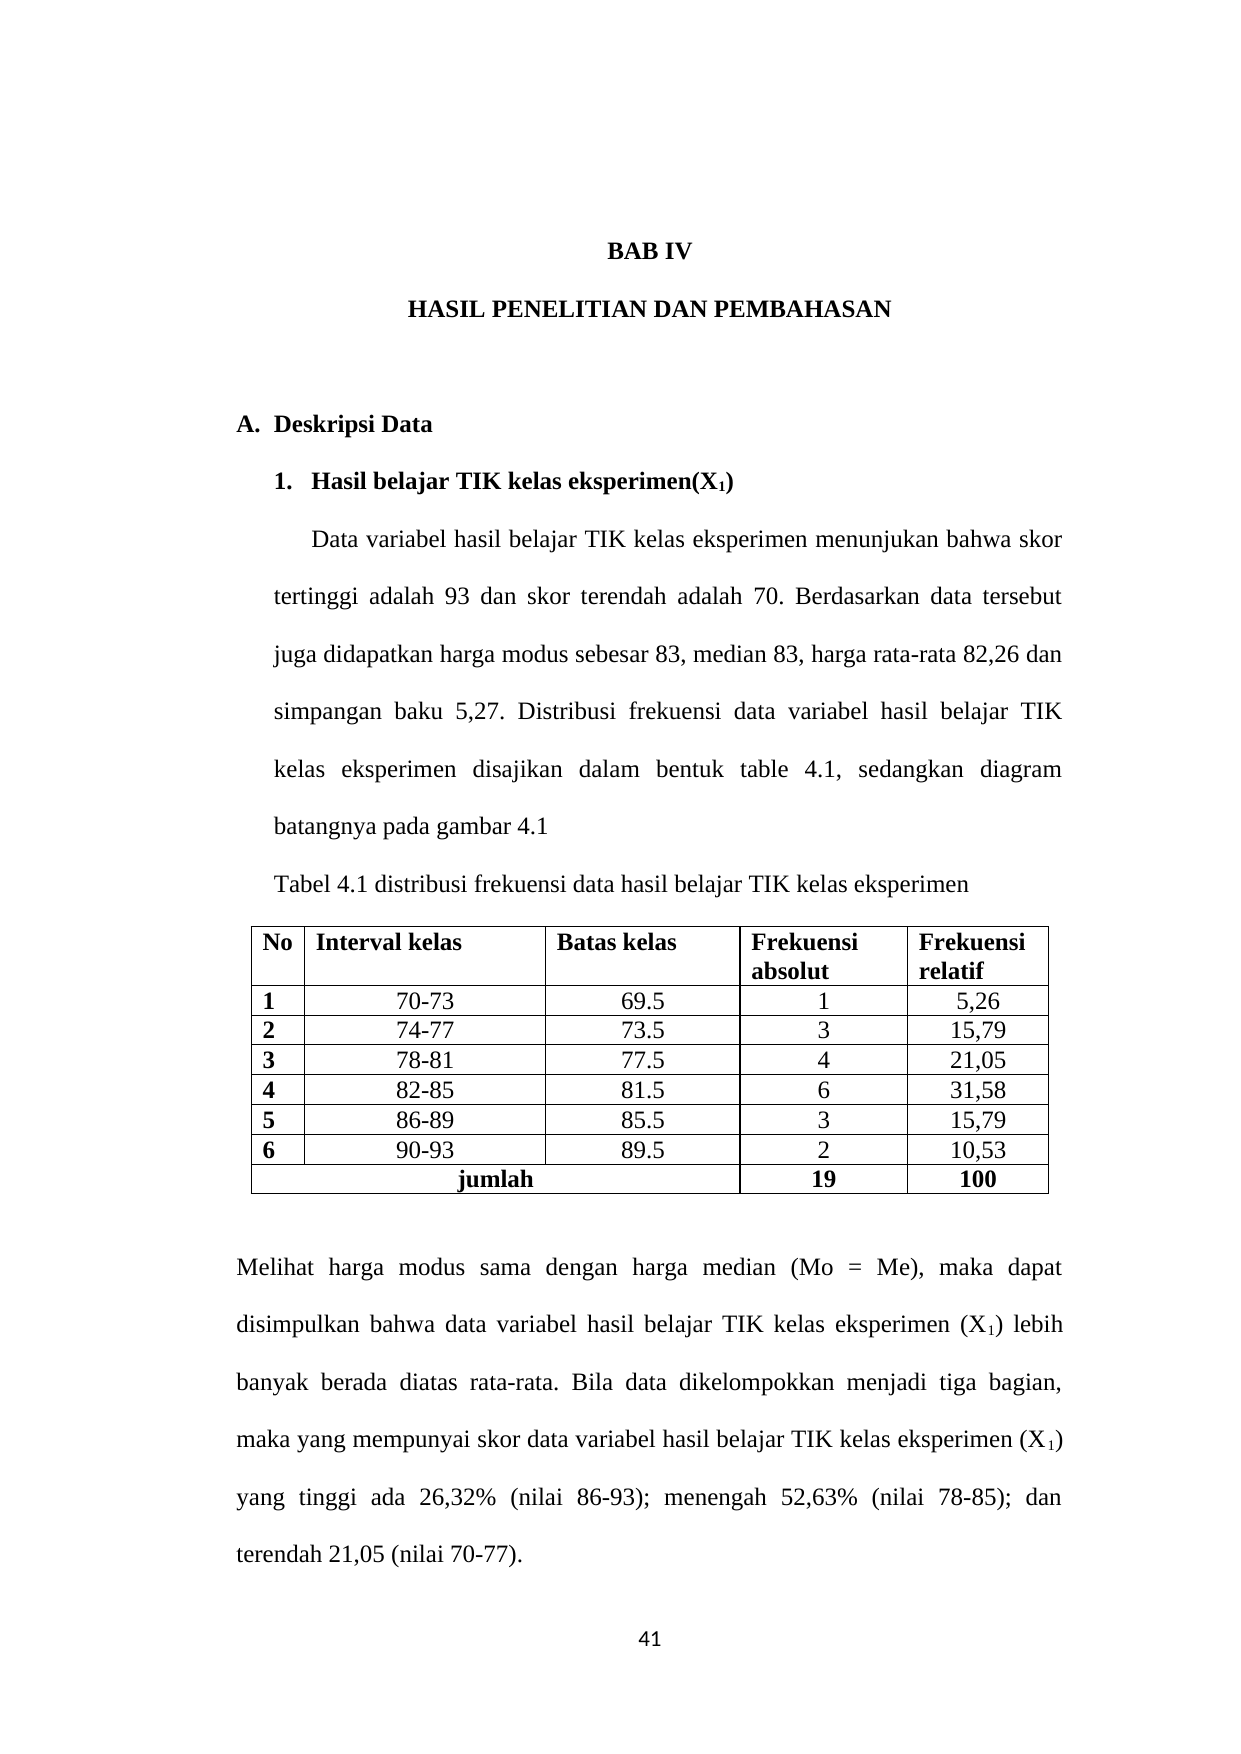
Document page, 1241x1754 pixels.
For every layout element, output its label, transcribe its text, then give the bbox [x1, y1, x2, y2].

table_cell 4 [252, 1075, 304, 1104]
table_header No [252, 927, 304, 985]
table_cell 73.5 [546, 1016, 739, 1044]
table_cell 15,79 [908, 1016, 1048, 1044]
table_cell 85.5 [546, 1105, 739, 1134]
table_cell 2 [252, 1016, 304, 1044]
table_cell 86-89 [305, 1105, 545, 1134]
table_cell 81.5 [546, 1075, 739, 1104]
table_cell 21,05 [908, 1045, 1048, 1074]
table_cell 70-73 [305, 986, 545, 1014]
table_header Frekuensi absolut [741, 927, 907, 985]
table_cell 2 [741, 1135, 907, 1163]
table_cell 4 [741, 1045, 907, 1074]
table_cell 89.5 [546, 1135, 739, 1163]
text Melihat harga modus sama dengan harga median (Mo = Me), maka dapat disimpulkan bahwa data variabel hasil belajar TIK kelas eksperimen (X1) lebih banyak berada diatas rata-rata. Bila data dikelompokkan menjadi tiga bagian, maka yang mempunyai skor data variabel hasil belajar TIK kelas eksperimen (X1) yang tinggi ada 26,32% (nilai 86-93); menengah 52,63% (nilai 78-85); dan terendah 21,05 (nilai 70-77). [236, 1252, 1063, 1568]
text Tabel 4.1 distribusi frekuensi data hasil belajar TIK kelas eksperimen [236, 869, 1063, 897]
table_cell 100 [908, 1165, 1048, 1193]
text Data variabel hasil belajar TIK kelas eksperimen menunjukan bahwa skor tertinggi adalah 93 dan skor terendah adalah 70. Berdasarkan data tersebut juga didapatkan harga modus sebesar 83, median 83, harga rata-rata 82,26 dan simpangan baku 5,27. Distribusi frekuensi data variabel hasil belajar TIK kelas eksperimen disajikan dalam bentuk table 4.1, sedangkan diagram batangnya pada gambar 4.1 [274, 524, 1063, 840]
table_cell 5 [252, 1105, 304, 1134]
text BAB IV [236, 236, 1063, 265]
table_cell 3 [252, 1045, 304, 1074]
table_cell 3 [741, 1016, 907, 1044]
table_cell 90-93 [305, 1135, 545, 1163]
table_cell 5,26 [908, 986, 1048, 1014]
table_cell 1 [741, 986, 907, 1014]
list Hasil belajar TIK kelas eksperimen(X1) [274, 466, 1063, 495]
table_cell 3 [741, 1105, 907, 1134]
table_cell 82-85 [305, 1075, 545, 1104]
table_cell 10,53 [908, 1135, 1048, 1163]
text HASIL PENELITIAN DAN PEMBAHASAN [236, 294, 1063, 322]
table_cell 78-81 [305, 1045, 545, 1074]
table_cell 69.5 [546, 986, 739, 1014]
table_header Interval kelas [305, 927, 545, 985]
table_cell 31,58 [908, 1075, 1048, 1104]
table_cell 77.5 [546, 1045, 739, 1074]
table_cell 19 [741, 1165, 907, 1193]
table_cell 15,79 [908, 1105, 1048, 1134]
table_cell jumlah [252, 1165, 739, 1193]
list Deskripsi Data [236, 409, 1063, 437]
table_cell 1 [252, 986, 304, 1014]
table_cell 6 [252, 1135, 304, 1163]
table_header Frekuensi relatif [908, 927, 1048, 985]
table_header Batas kelas [546, 927, 739, 985]
table_cell 74-77 [305, 1016, 545, 1044]
table_cell 6 [741, 1075, 907, 1104]
